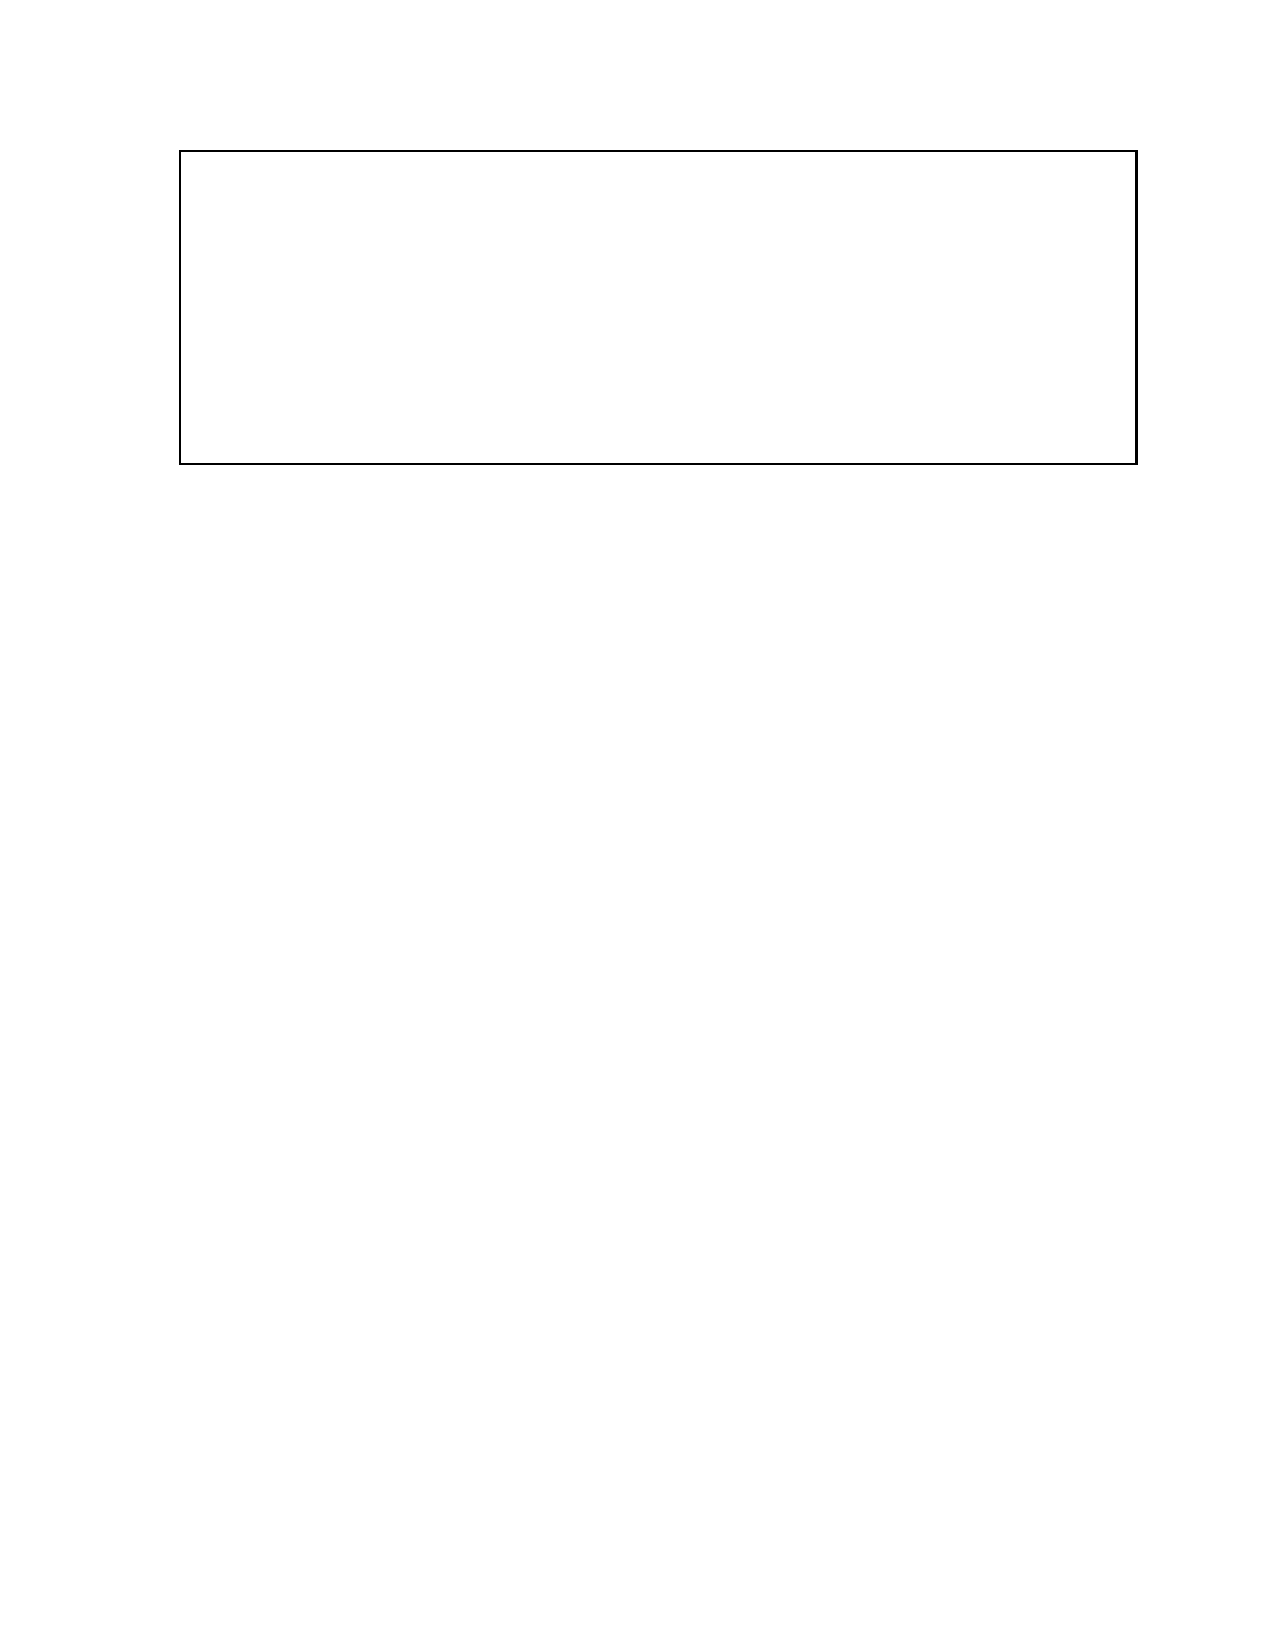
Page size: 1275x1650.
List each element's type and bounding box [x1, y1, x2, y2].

table_header [181, 152, 1135, 463]
